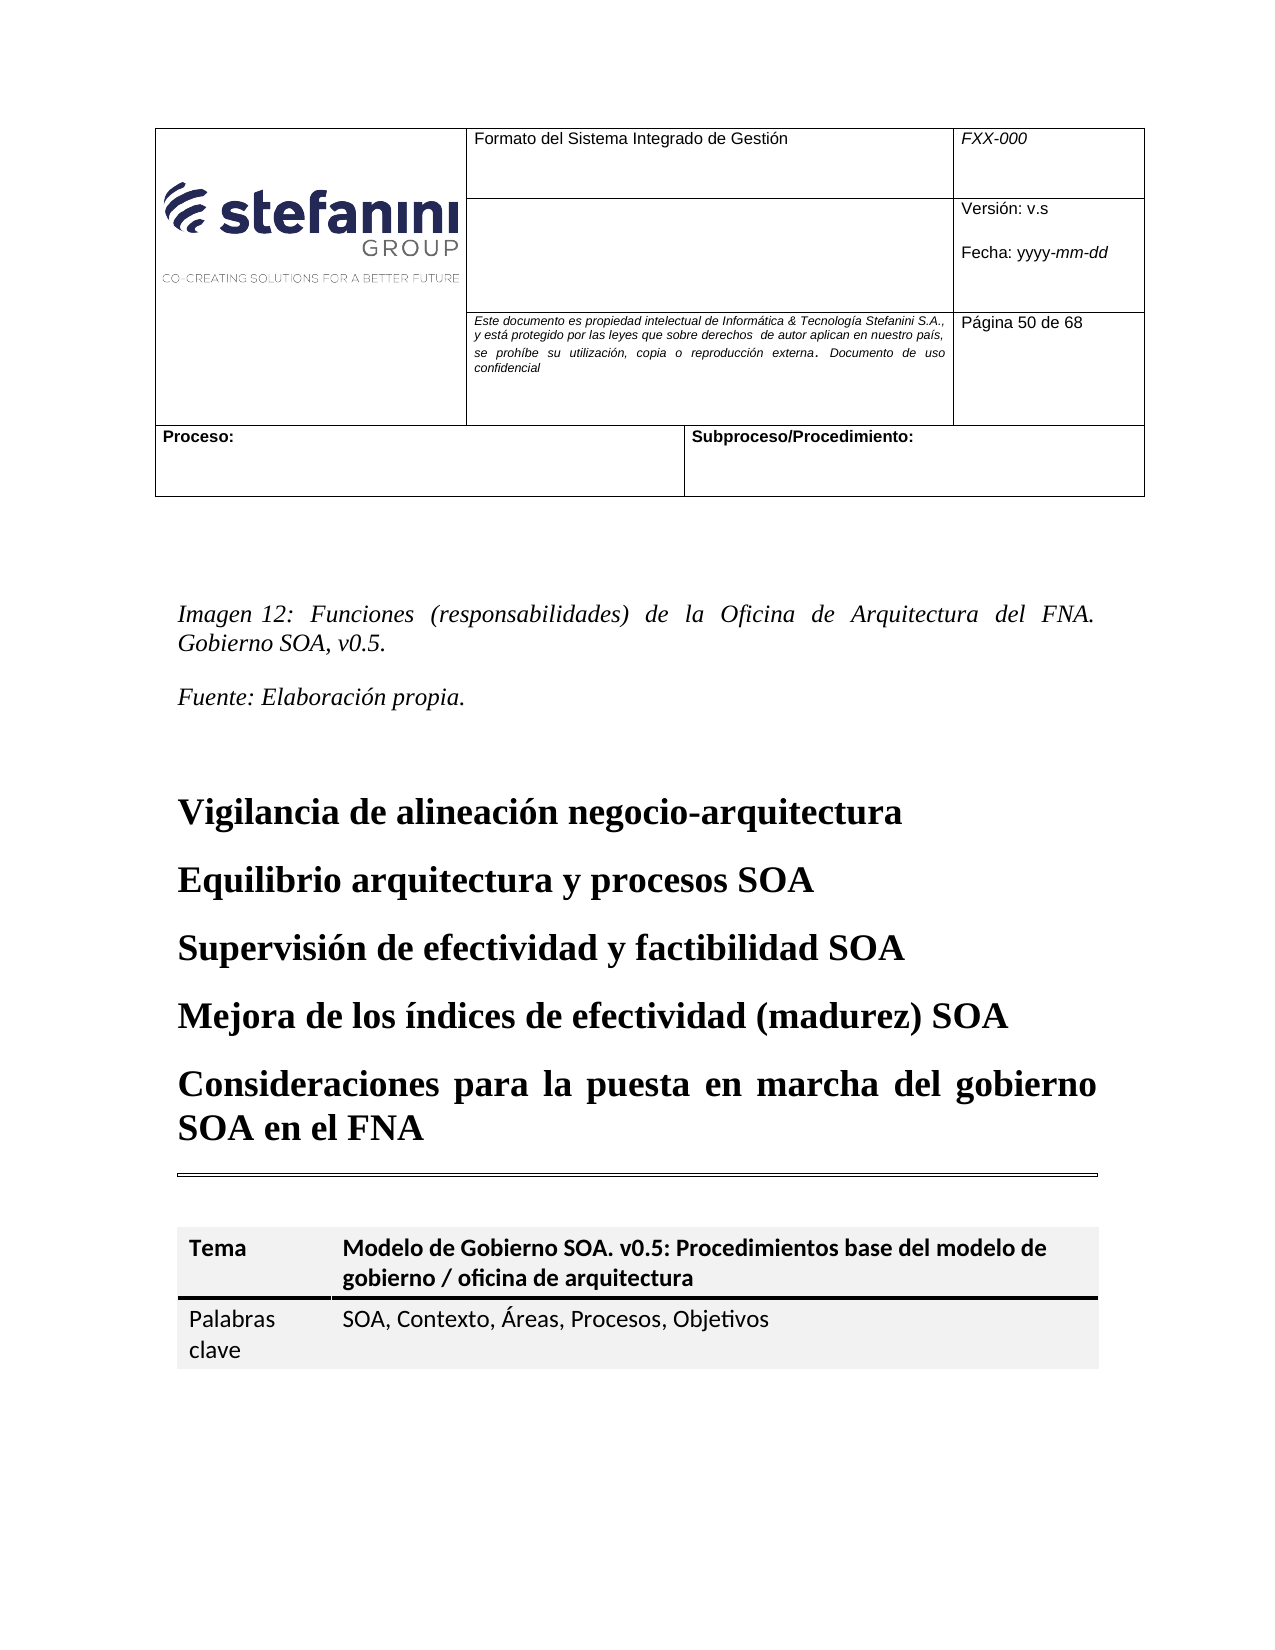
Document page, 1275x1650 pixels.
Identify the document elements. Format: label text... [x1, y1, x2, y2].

table_cell SOA, Contexto, Áreas, Procesos, Objetivos [332, 1300, 1098, 1368]
picture [162, 182, 460, 286]
table_header Tema [178, 1228, 331, 1296]
text Imagen 12: Funciones (responsabilidades) de la Oficina de Arquitectura del FNA. Gobierno SOA, v0.5. [177, 599, 1098, 657]
text Fuente: Elaboración propia. [177, 682, 1098, 711]
table_cell Palabras clave [178, 1300, 331, 1368]
table_header Modelo de Gobierno SOA. v0.5: Procedimientos base del modelo de gobierno / oficina de arquitectura [332, 1228, 1098, 1296]
subtitle Consideraciones para la puesta en marcha del gobierno SOA en el FNA [177, 1062, 1098, 1148]
subtitle Vigilancia de alineación negocio-arquitectura [177, 789, 1098, 832]
subtitle Supervisión de efectividad y factibilidad SOA [177, 926, 1098, 969]
subtitle Mejora de los índices de efectividad (madurez) SOA [177, 994, 1098, 1037]
subtitle Equilibrio arquitectura y procesos SOA [177, 857, 1098, 901]
